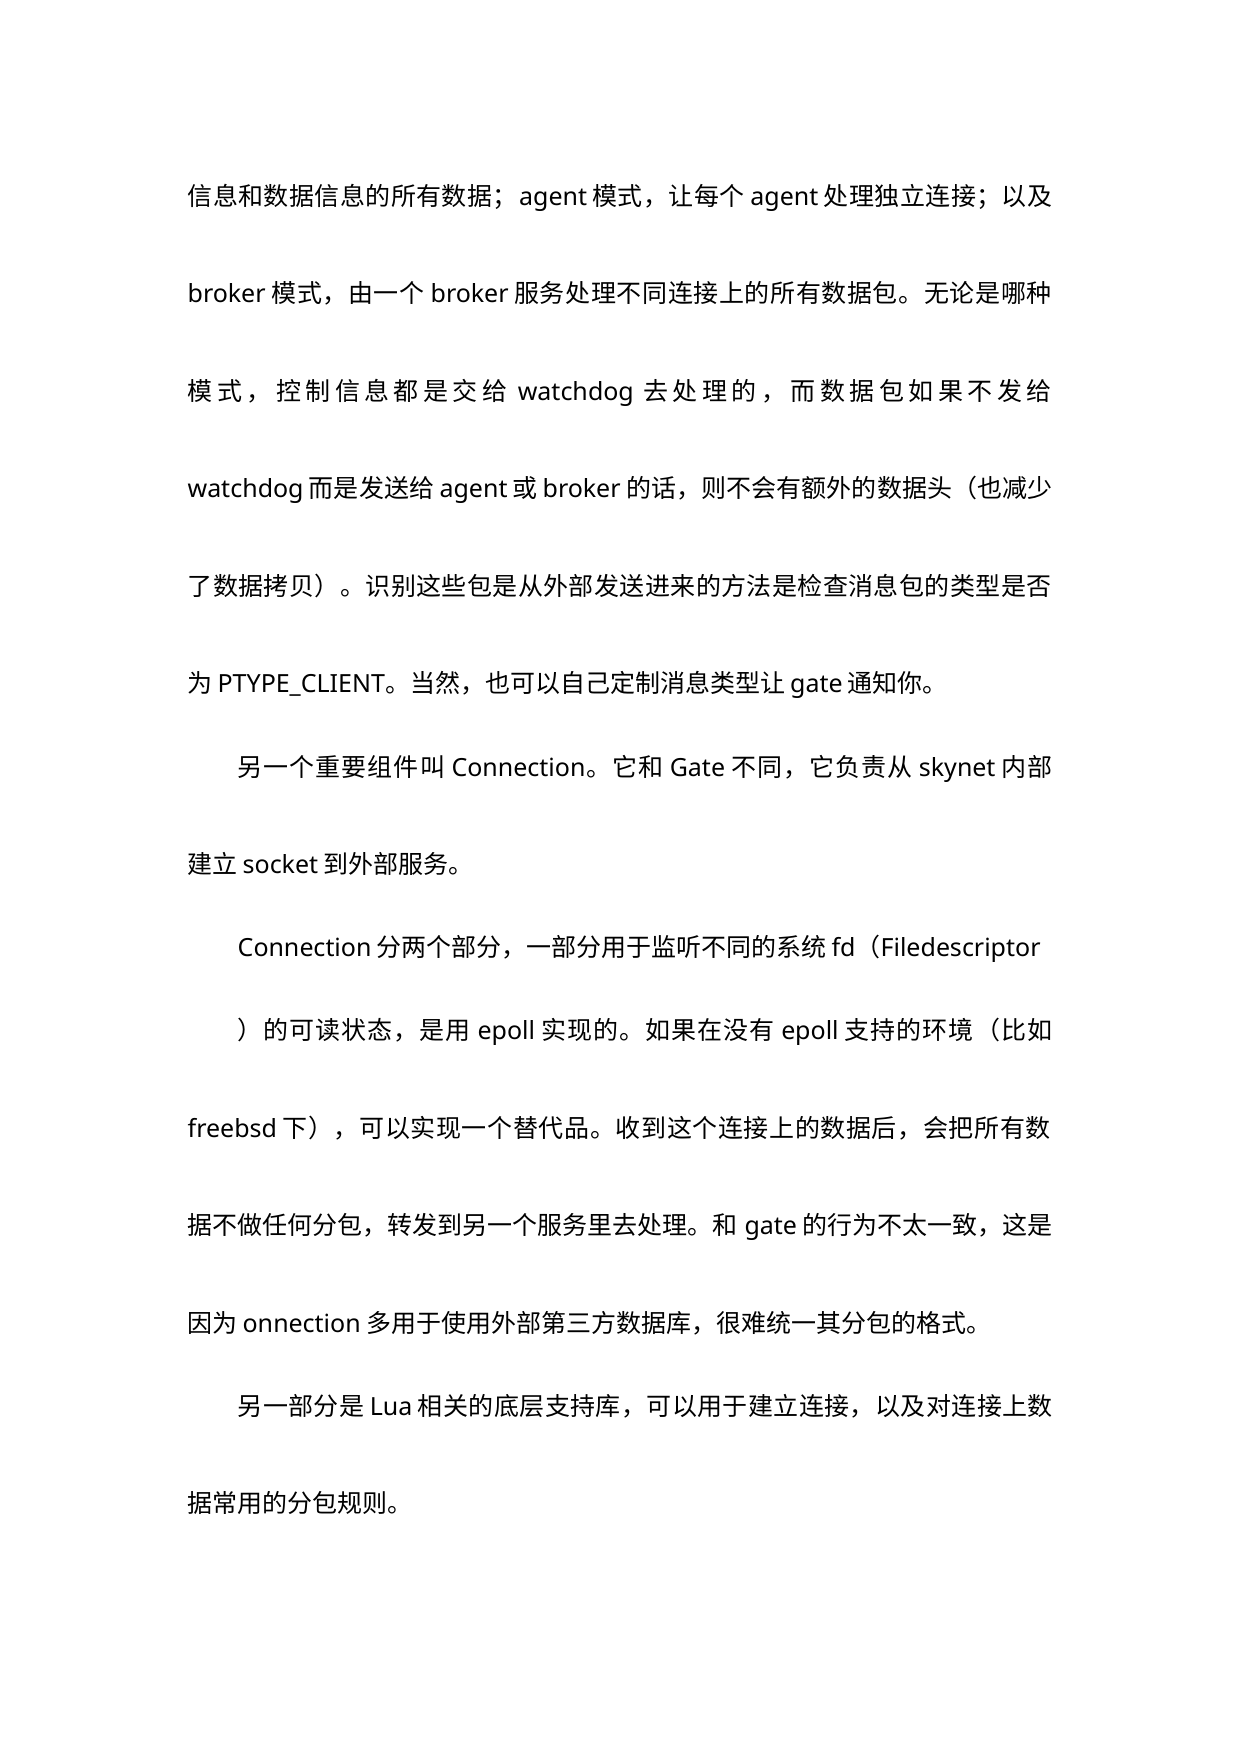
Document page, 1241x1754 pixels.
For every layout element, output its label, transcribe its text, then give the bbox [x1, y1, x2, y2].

text 另一个重要组件叫Connection。它和Gate不同，它负责从skynet内部建立socket到外部服务。 [187, 733, 1053, 895]
text Connection分两个部分，一部分用于监听不同的系统fd（Filedescriptor [187, 913, 1053, 978]
text 另一部分是Lua相关的底层支持库，可以用于建立连接，以及对连接上数据常用的分包规则。 [187, 1372, 1053, 1534]
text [187, 162, 1053, 714]
text ）的可读状态，是用epoll实现的。如果在没有epoll支持的环境（比如freebsd下），可以实现一个替代品。收到这个连接上的数据后，会把所有数据不做任何分包，转发到另一个服务里去处理。和gate的行为不太一致，这是因为onnection多用于使用外部第三方数据库，很难统一其分包的格式。 [187, 996, 1053, 1354]
